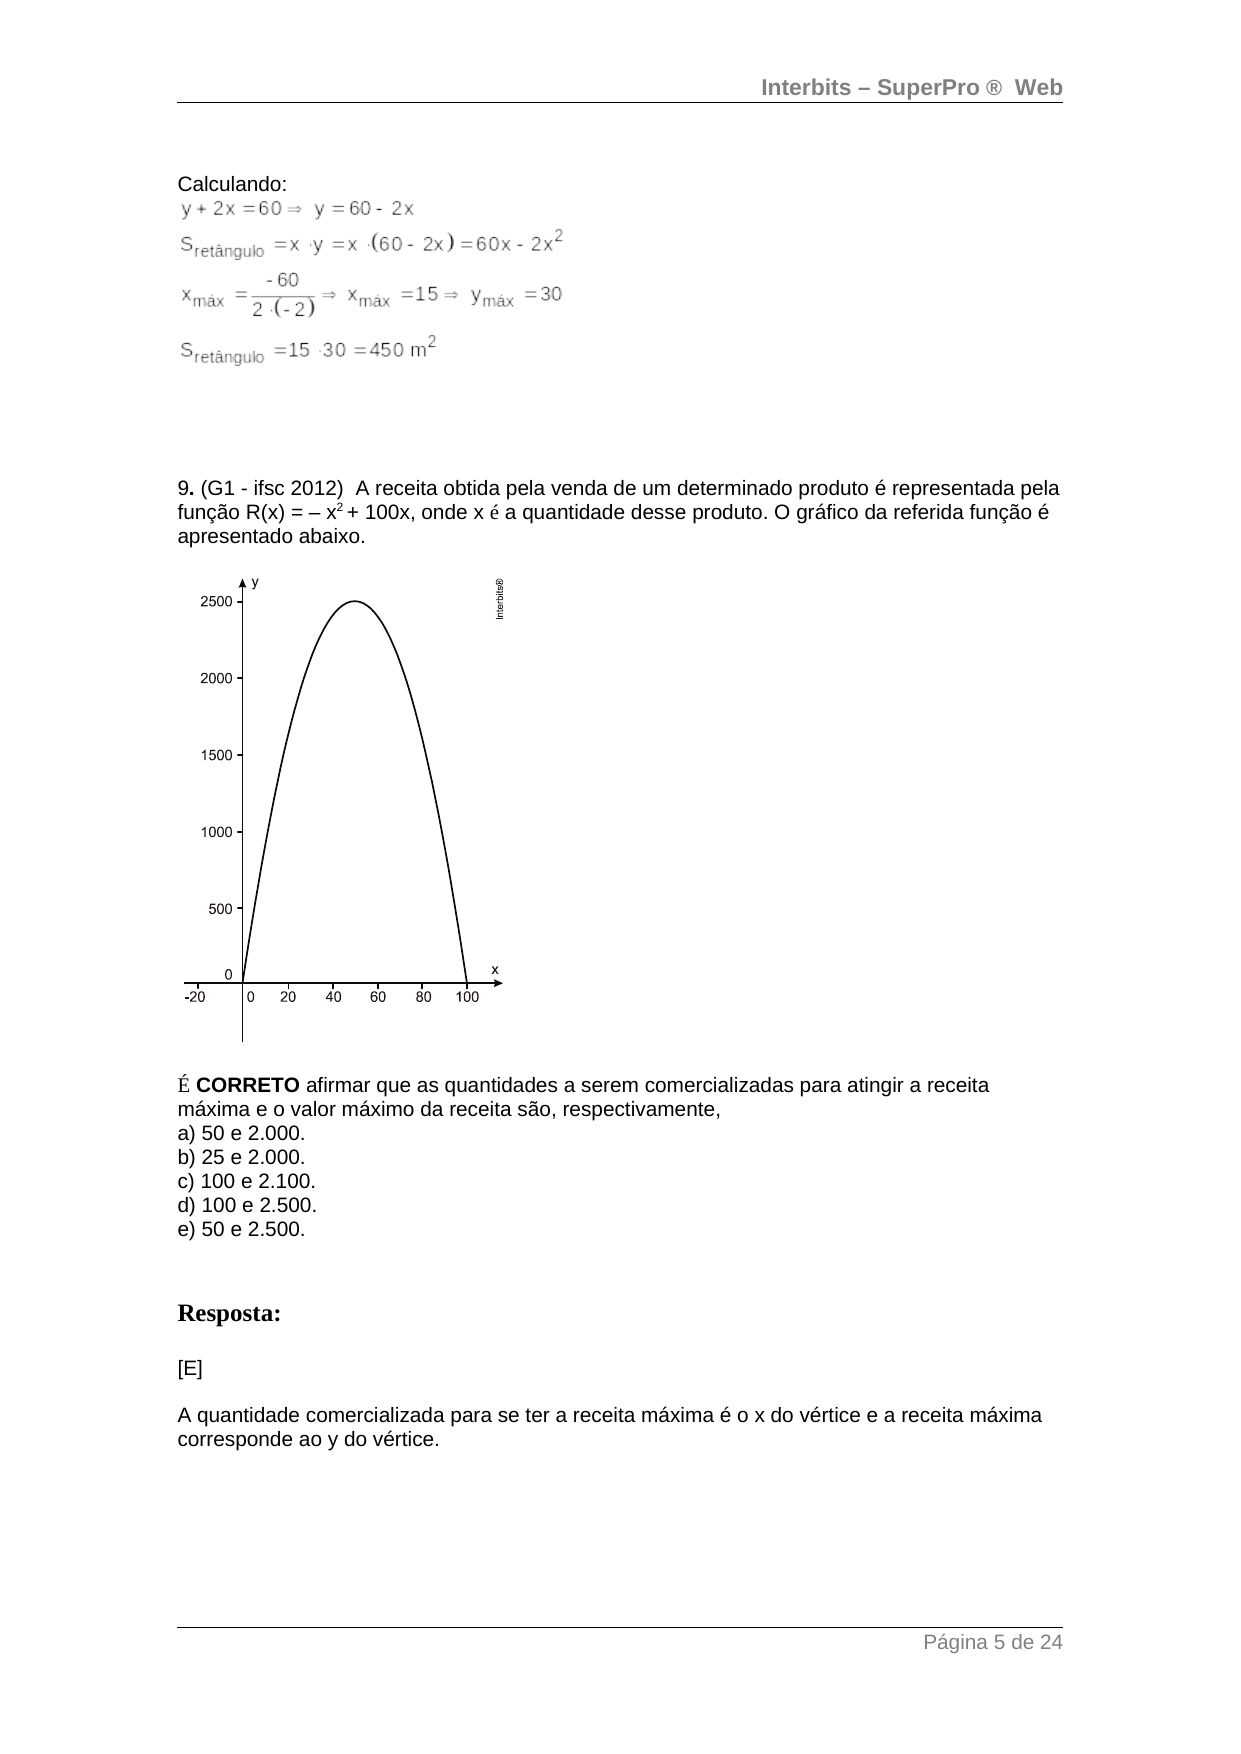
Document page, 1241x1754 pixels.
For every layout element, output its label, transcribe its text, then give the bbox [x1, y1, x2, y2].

text Calculando: [177, 172, 1063, 196]
text 9. (G1 - ifsc 2012) A receita obtida pela venda de um determinado produto é representada pela função R(x) = – x2 + 100x, onde x é a quantidade desse produto. O gráfico da referida função é apresentado abaixo. [177, 476, 1063, 548]
text d) 100 e 2.500. [177, 1192, 1063, 1216]
text a) 50 e 2.000. [177, 1121, 1063, 1144]
text A quantidade comercializada para se ter a receita máxima é o x do vértice e a receita máxima corresponde ao y do vértice. [177, 1403, 1063, 1451]
text c) 100 e 2.100. [177, 1168, 1063, 1192]
text [E] [177, 1355, 1063, 1379]
text Resposta: [177, 1298, 1063, 1327]
text b) 25 e 2.000. [177, 1144, 1063, 1168]
text e) 50 e 2.500. [177, 1216, 1063, 1240]
text É CORRETO afirmar que as quantidades a serem comercializadas para atingir a receita máxima e o valor máximo da receita são, respectivamente, [177, 1072, 1063, 1121]
